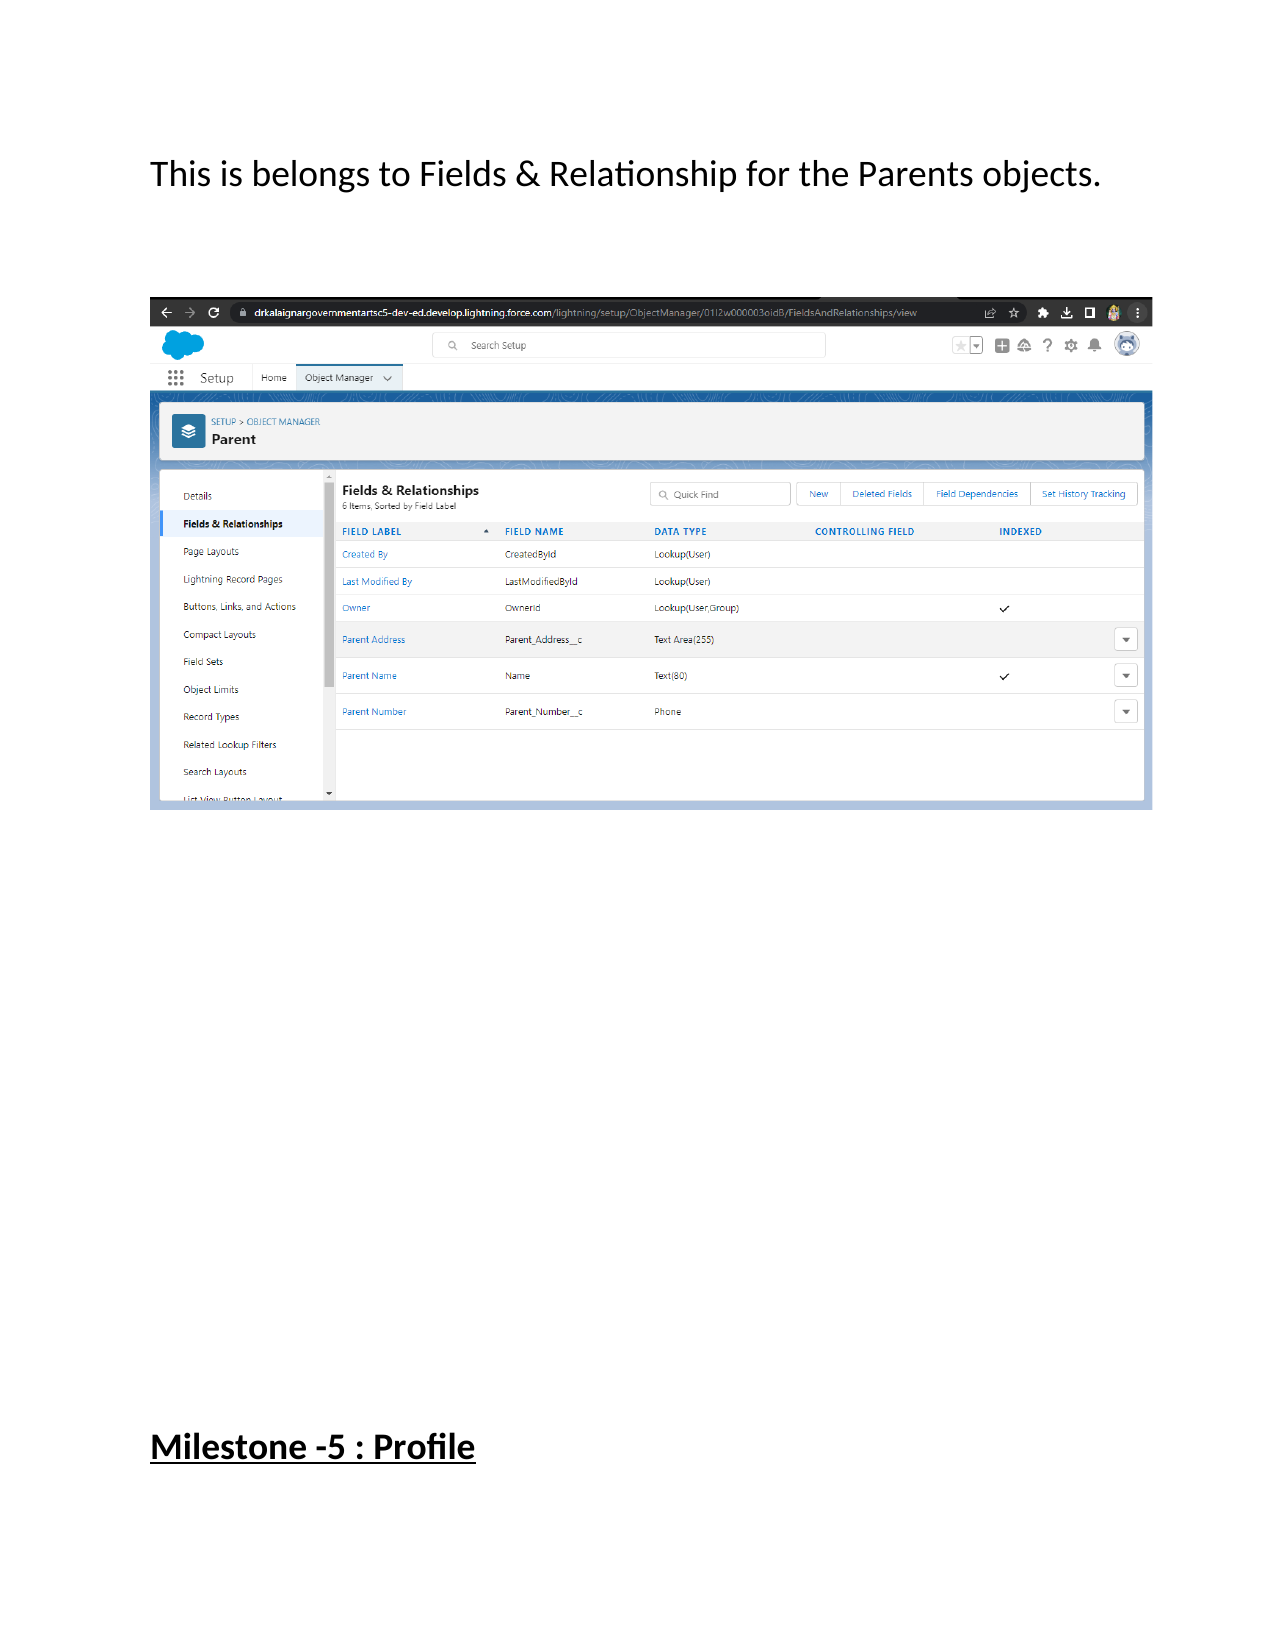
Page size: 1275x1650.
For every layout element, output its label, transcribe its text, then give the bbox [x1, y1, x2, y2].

picture [150, 297, 1153, 810]
text This is belongs to Fields & Relationship for the Parents objects. [150, 150, 1125, 196]
text Milestone -5 : Profile [150, 1423, 1125, 1469]
